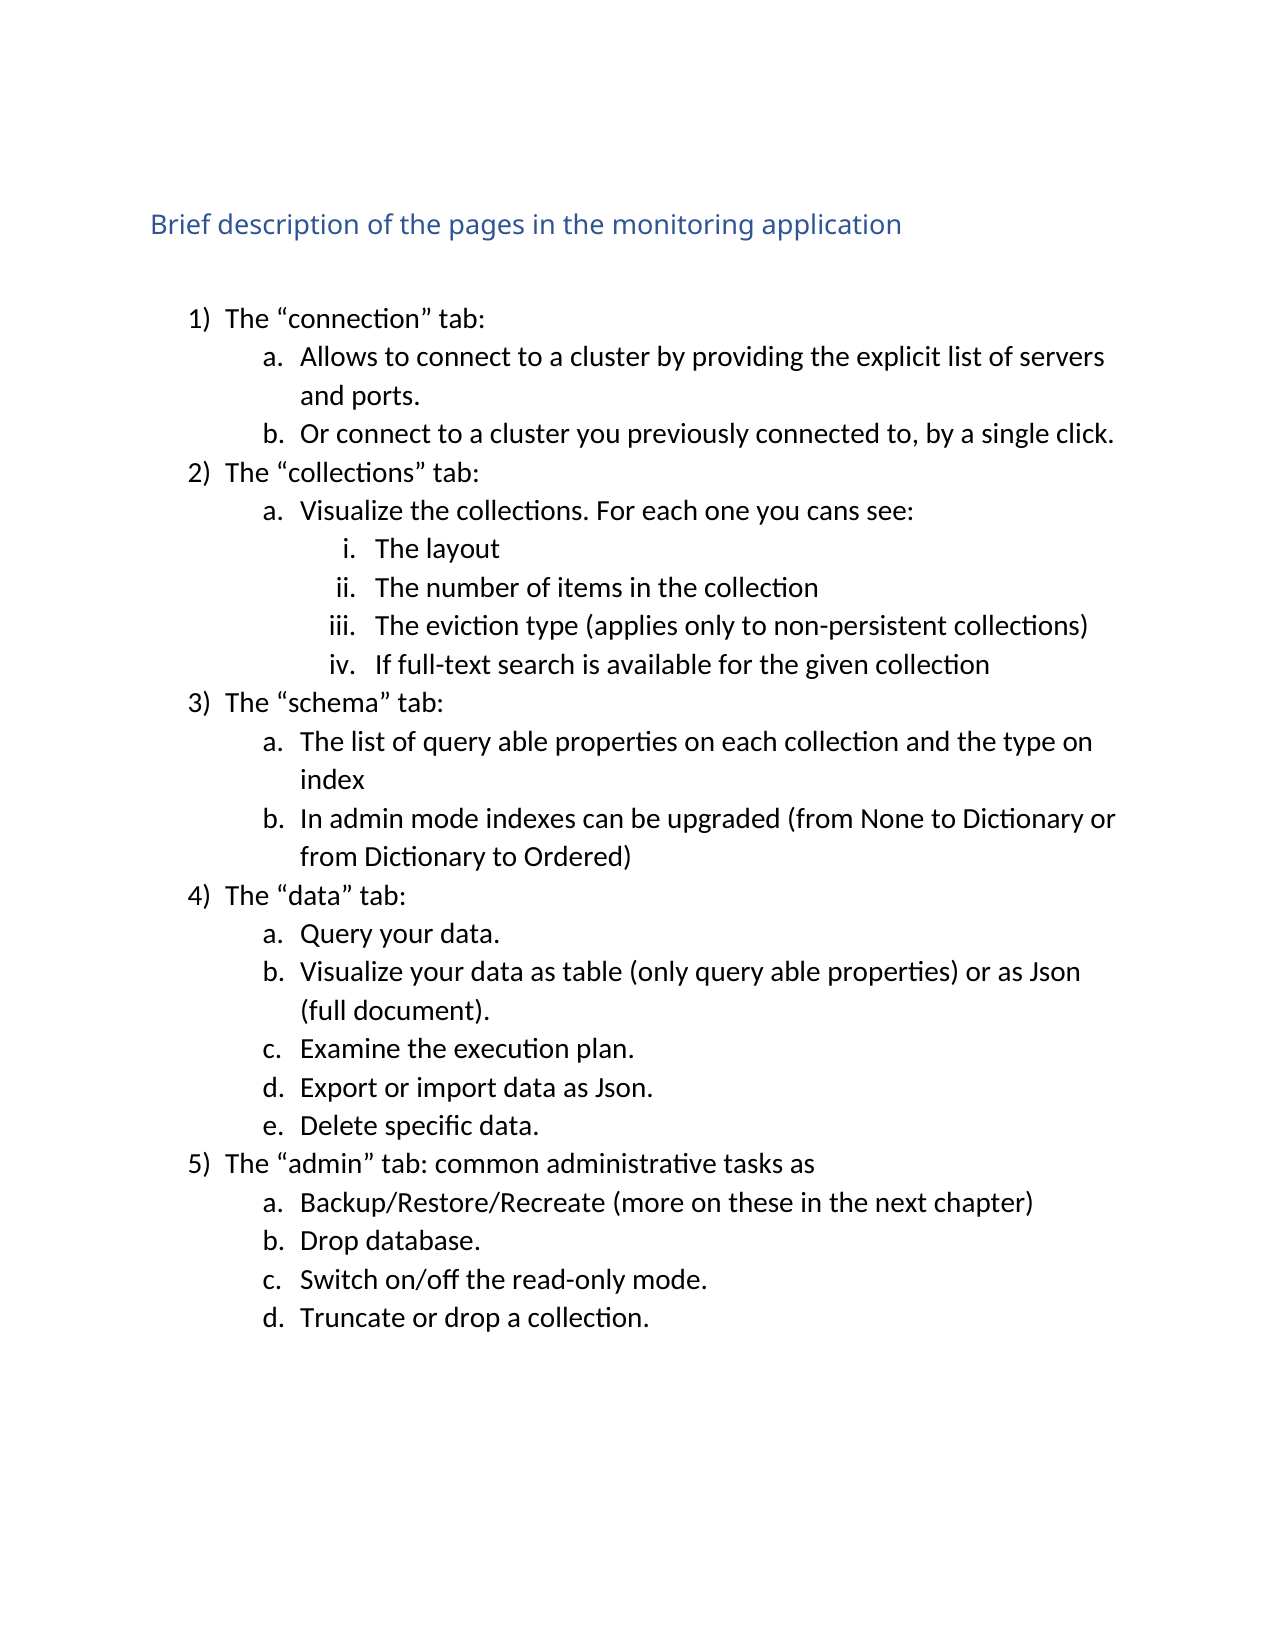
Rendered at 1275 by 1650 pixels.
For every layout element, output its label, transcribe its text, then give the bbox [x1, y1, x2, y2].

list The “admin” tab: common administrative tasks as [187, 1146, 1125, 1181]
subtitle Brief description of the pages in the monitoring application [150, 205, 1125, 242]
list The “connection” tab: [187, 300, 1125, 336]
list Visualize the collections. For each one you cans see: [262, 492, 1125, 528]
list Allows to connect to a cluster by providing the explicit list of servers and ports. [262, 338, 1125, 412]
list The eviction type (applies only to non-persistent collections) [356, 607, 1125, 643]
list In admin mode indexes can be upgraded (from None to Dictionary or from Dictionary to Ordered) [262, 800, 1125, 874]
list The number of items in the collection [356, 569, 1125, 605]
list If full-text search is available for the given collection [356, 646, 1125, 682]
list Or connect to a cluster you previously connected to, by a single click. [262, 415, 1125, 451]
list The “data” tab: [187, 877, 1125, 912]
list Backup/Restore/Recreate (more on these in the next chapter) [262, 1184, 1125, 1220]
list Drop database. [262, 1222, 1125, 1258]
list Query your data. [262, 915, 1125, 951]
list Switch on/off the read-only mode. [262, 1261, 1125, 1297]
list The list of query able properties on each collection and the type on index [262, 723, 1125, 797]
list The “collections” tab: [187, 454, 1125, 489]
list Visualize your data as table (only query able properties) or as Json (full document). [262, 953, 1125, 1027]
list The layout [356, 531, 1125, 566]
list Delete specific data. [262, 1107, 1125, 1143]
list The “schema” tab: [187, 684, 1125, 720]
list Export or import data as Json. [262, 1069, 1125, 1104]
list Truncate or drop a collection. [262, 1299, 1125, 1335]
list Examine the execution plan. [262, 1030, 1125, 1066]
